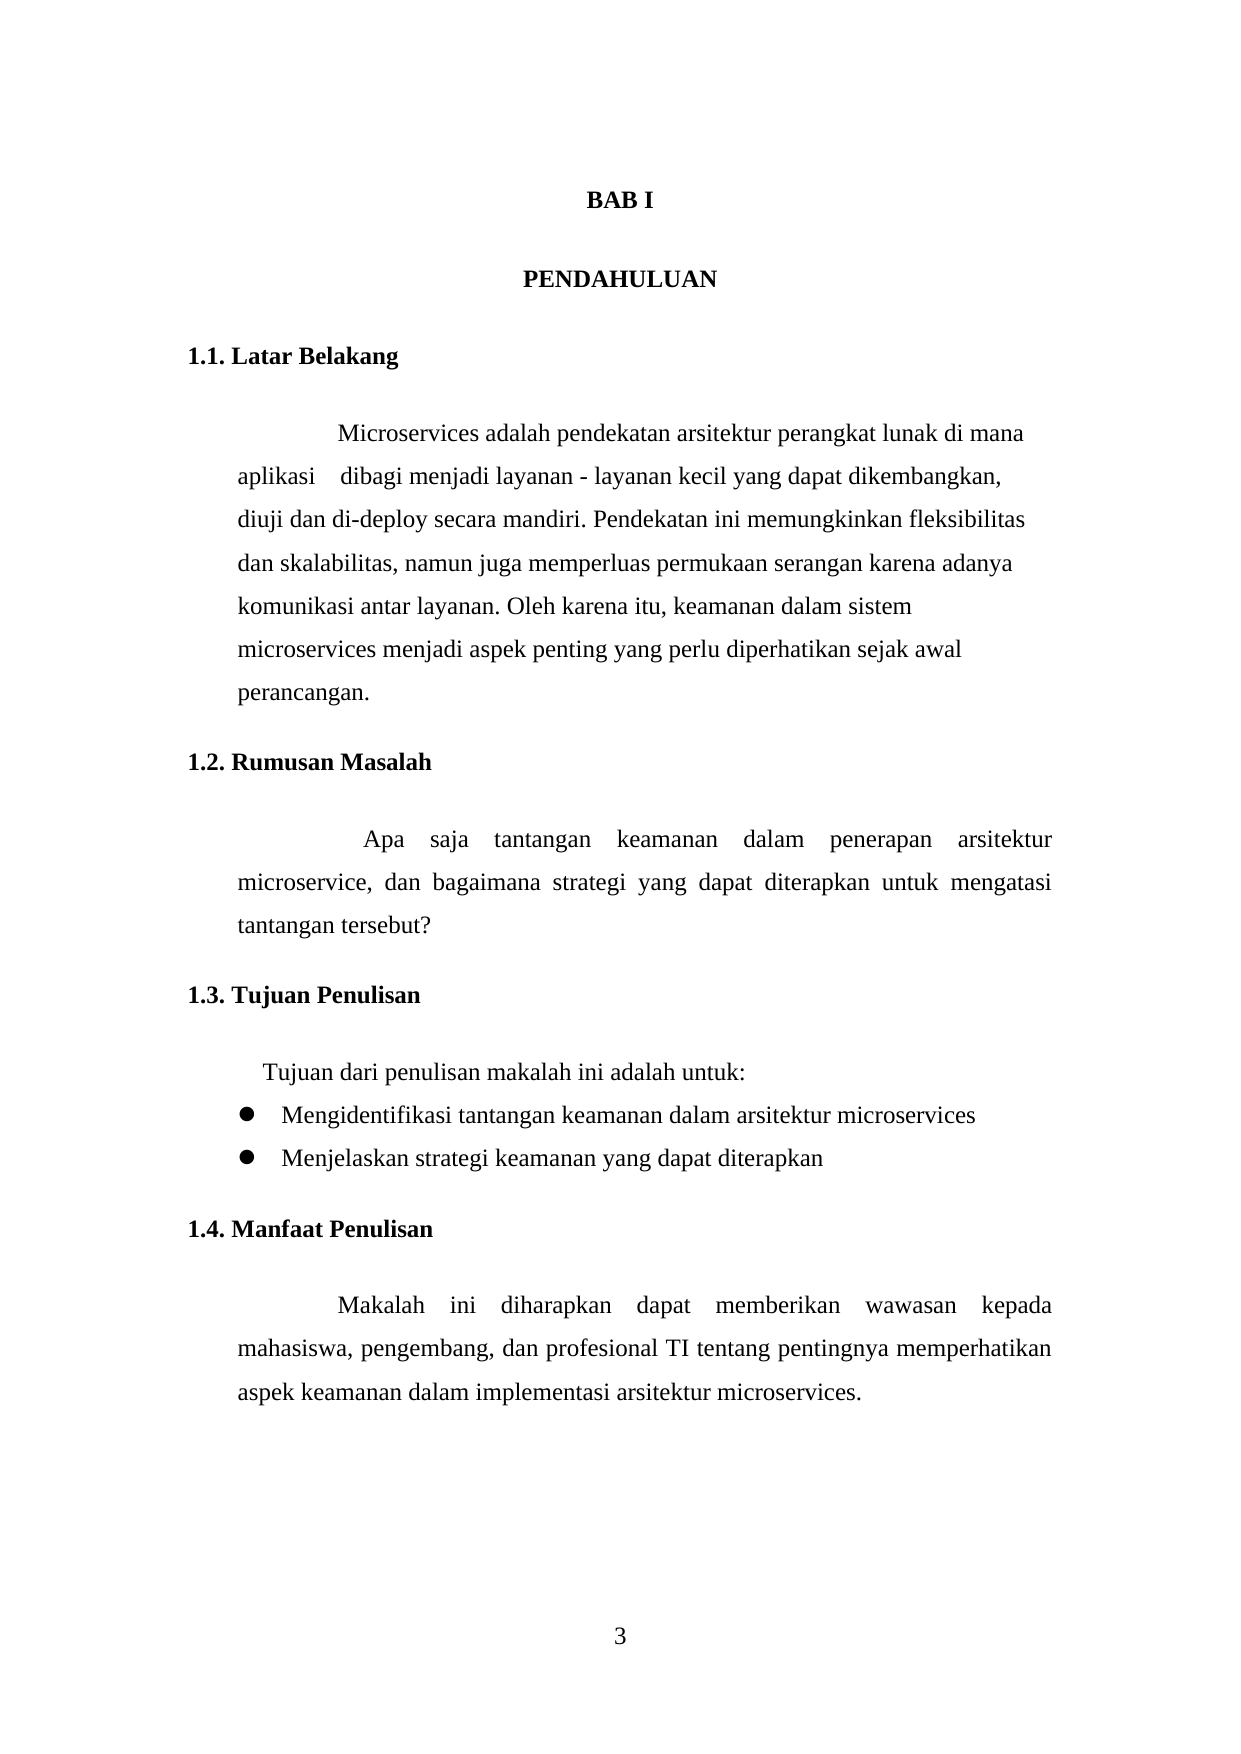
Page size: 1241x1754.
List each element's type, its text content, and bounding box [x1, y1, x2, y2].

subtitle Manfaat Penulisan [187, 1214, 1053, 1242]
subtitle Tujuan Penulisan [187, 980, 1053, 1009]
list Menjelaskan strategi keamanan yang dapat diterapkan [237, 1143, 1053, 1172]
subtitle PENDAHULUAN [187, 264, 1053, 293]
list Mengidentifikasi tantangan keamanan dalam arsitektur microservices [237, 1100, 1053, 1129]
text Makalah ini diharapkan dapat memberikan wawasan kepada mahasiswa, pengembang, dan profesional TI tentang pentingnya memperhatikan aspek keamanan dalam implementasi arsitektur microservices. [187, 1290, 1053, 1405]
subtitle BAB I [187, 185, 1053, 214]
subtitle Latar Belakang [187, 341, 1053, 370]
subtitle Rumusan Masalah [187, 747, 1053, 776]
text Microservices adalah pendekatan arsitektur perangkat lunak di mana aplikasi dibagi menjadi layanan - layanan kecil yang dapat dikembangkan, diuji dan di-deploy secara mandiri. Pendekatan ini memungkinkan fleksibilitas dan skalabilitas, namun juga memperluas permukaan serangan karena adanya komunikasi antar layanan. Oleh karena itu, keamanan dalam sistem microservices menjadi aspek penting yang perlu diperhatikan sejak awal perancangan. [187, 418, 1053, 706]
text Tujuan dari penulisan makalah ini adalah untuk: [187, 1057, 1053, 1086]
text Apa saja tantangan keamanan dalam penerapan arsitektur microservice, dan bagaimana strategi yang dapat diterapkan untuk mengatasi tantangan tersebut? [187, 824, 1053, 939]
